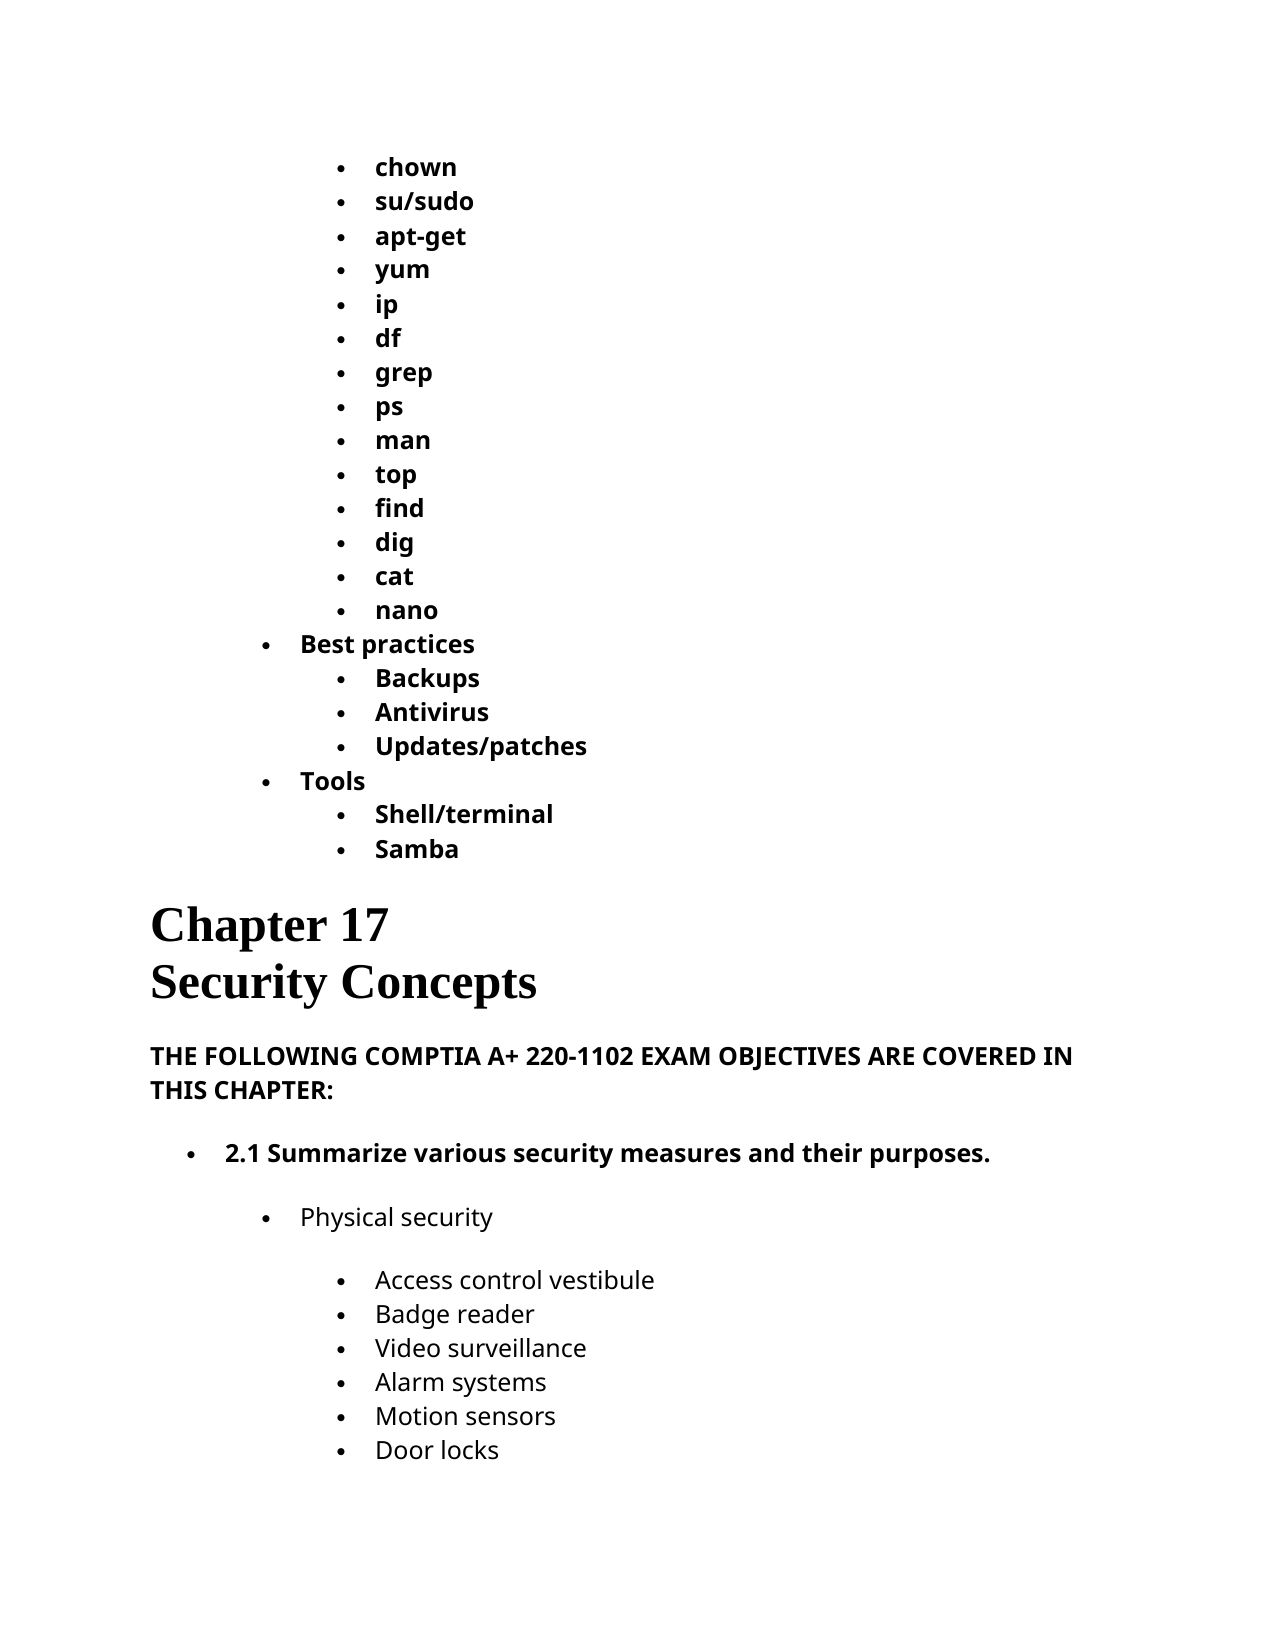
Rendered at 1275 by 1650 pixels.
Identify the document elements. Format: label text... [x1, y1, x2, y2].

list dig [337, 525, 1125, 559]
list grep [337, 354, 1125, 388]
list find [337, 491, 1125, 525]
list apt‐get [337, 218, 1125, 252]
list Physical security [262, 1199, 1125, 1233]
list su/sudo [337, 184, 1125, 218]
list Video surveillance [337, 1331, 1125, 1364]
list Shell/terminal [337, 797, 1125, 831]
list df [337, 320, 1125, 354]
list chown [337, 150, 1125, 184]
list cat [337, 559, 1125, 593]
list Tools [262, 763, 1125, 797]
list top [337, 457, 1125, 491]
list Antivirus [337, 695, 1125, 729]
list Access control vestibule [337, 1262, 1125, 1296]
list man [337, 422, 1125, 457]
list Motion sensors [337, 1399, 1125, 1433]
text THE FOLLOWING COMPTIA A+ 220‐1102 EXAM OBJECTIVES ARE COVERED IN THIS CHAPTER: [150, 1039, 1125, 1107]
text Chapter 17 Security Concepts [150, 894, 1125, 1009]
list Alarm systems [337, 1364, 1125, 1399]
list Samba [337, 831, 1125, 865]
list Updates/patches [337, 729, 1125, 763]
list Door locks [337, 1433, 1125, 1467]
list ip [337, 286, 1125, 320]
list Best practices [262, 627, 1125, 661]
list ps [337, 388, 1125, 422]
list Badge reader [337, 1296, 1125, 1331]
list yum [337, 252, 1125, 286]
list Backups [337, 661, 1125, 695]
list nano [337, 593, 1125, 627]
list 2.1 Summarize various security measures and their purposes. [187, 1136, 1125, 1170]
